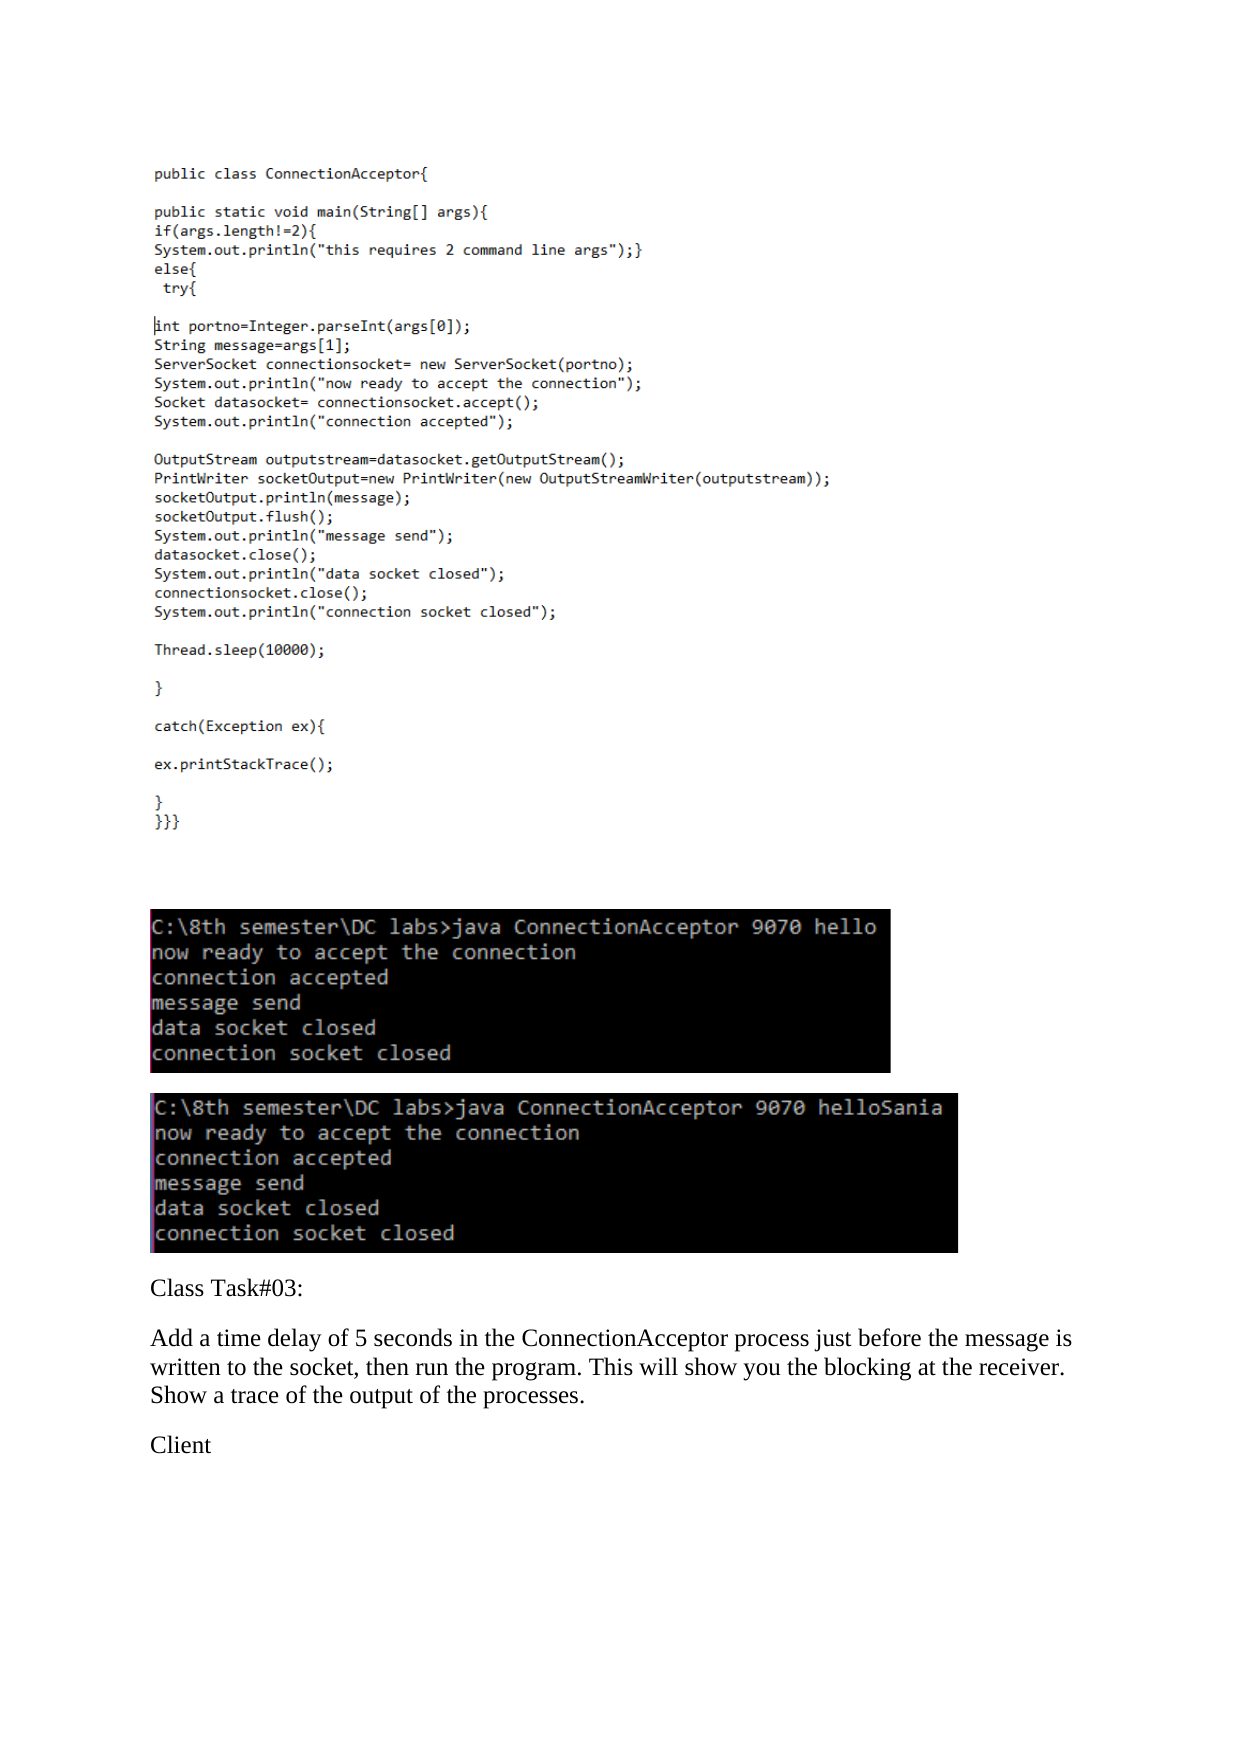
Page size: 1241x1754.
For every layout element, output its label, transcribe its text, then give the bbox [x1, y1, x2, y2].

list Add a time delay of 5 seconds in the ConnectionAcceptor process just before the message is written to the socket, then run the program. This will show you the blocking at the receiver. Show a trace of the output of the processes. [150, 1323, 1090, 1409]
list Class Task#03: [150, 1273, 1090, 1302]
list Client [150, 1430, 1090, 1459]
picture [150, 1093, 959, 1253]
picture [150, 909, 891, 1073]
picture [150, 150, 1057, 839]
